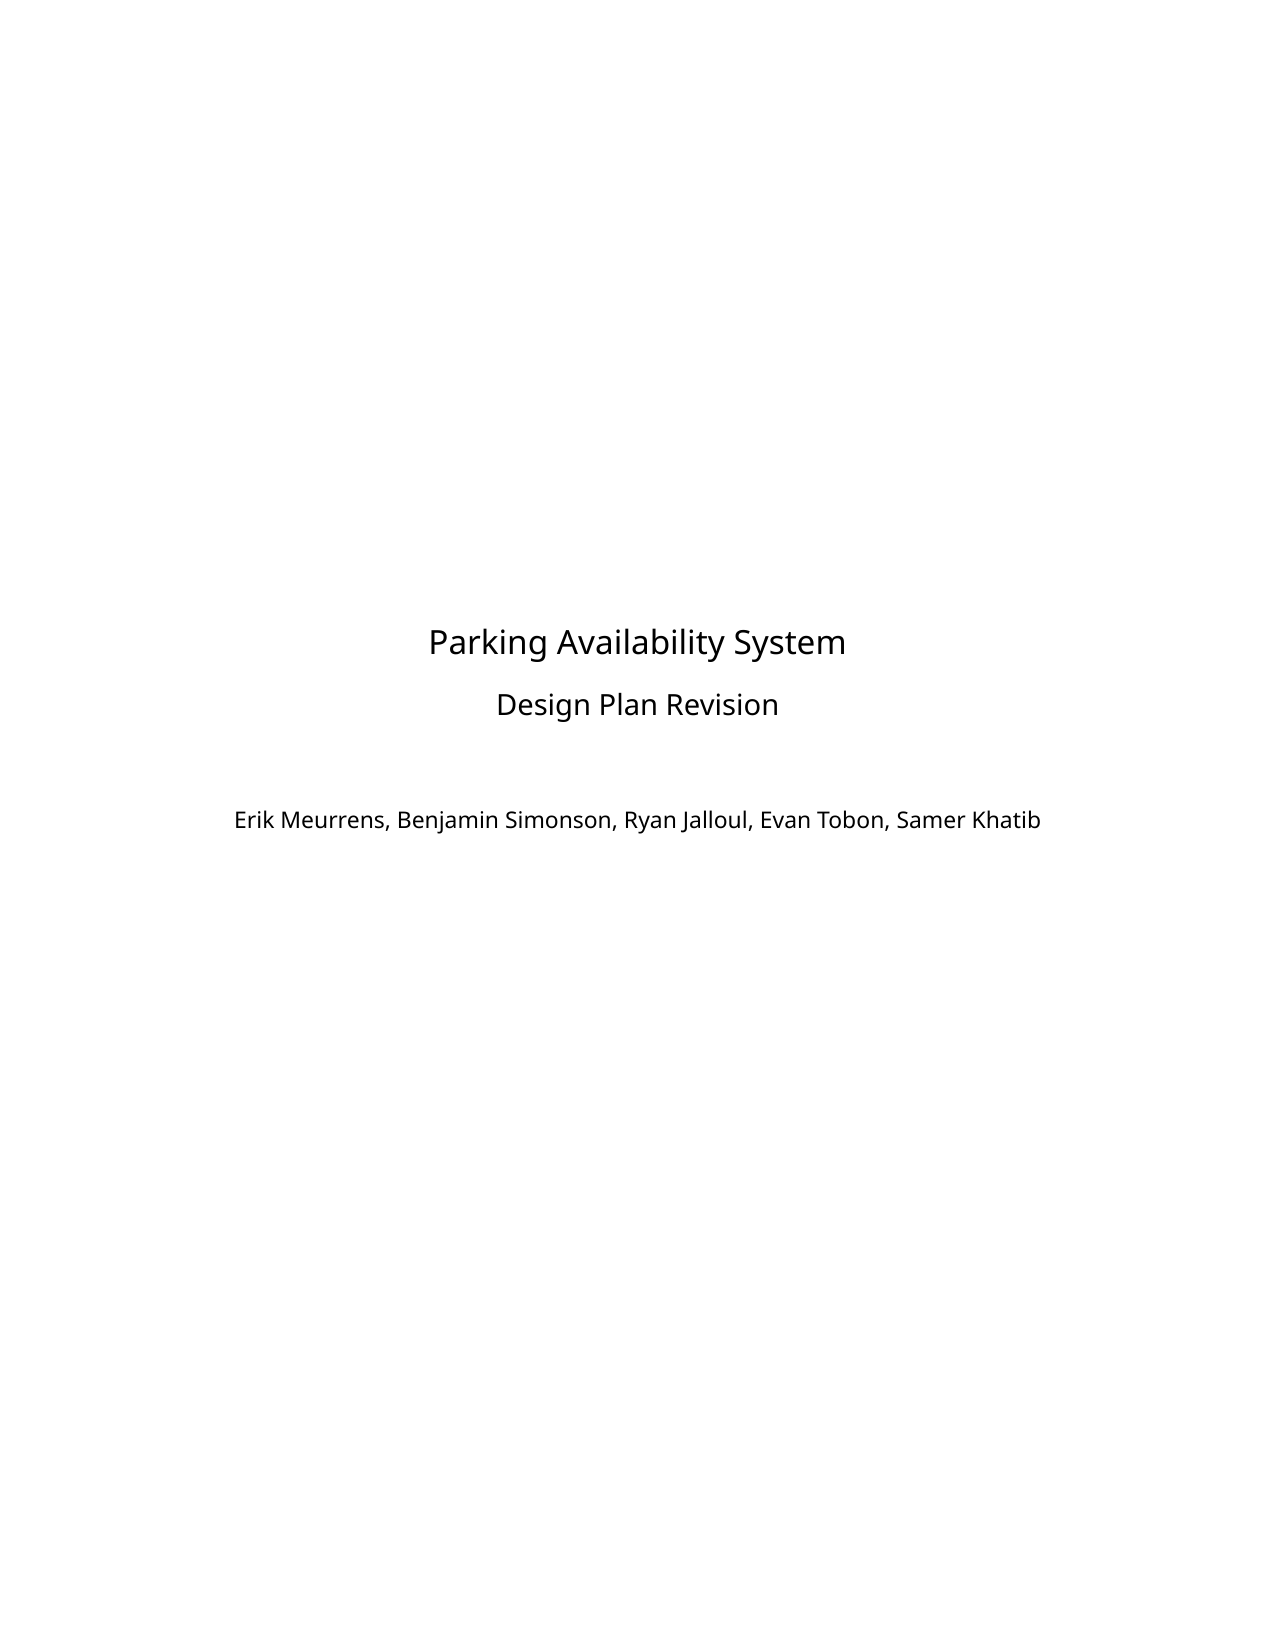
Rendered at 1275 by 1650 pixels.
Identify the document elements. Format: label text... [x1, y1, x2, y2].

text Erik Meurrens, Benjamin Simonson, Ryan Jalloul, Evan Tobon, Samer Khatib [150, 803, 1125, 835]
text Design Plan Revision [150, 684, 1125, 724]
text Parking Availability System [150, 619, 1125, 664]
